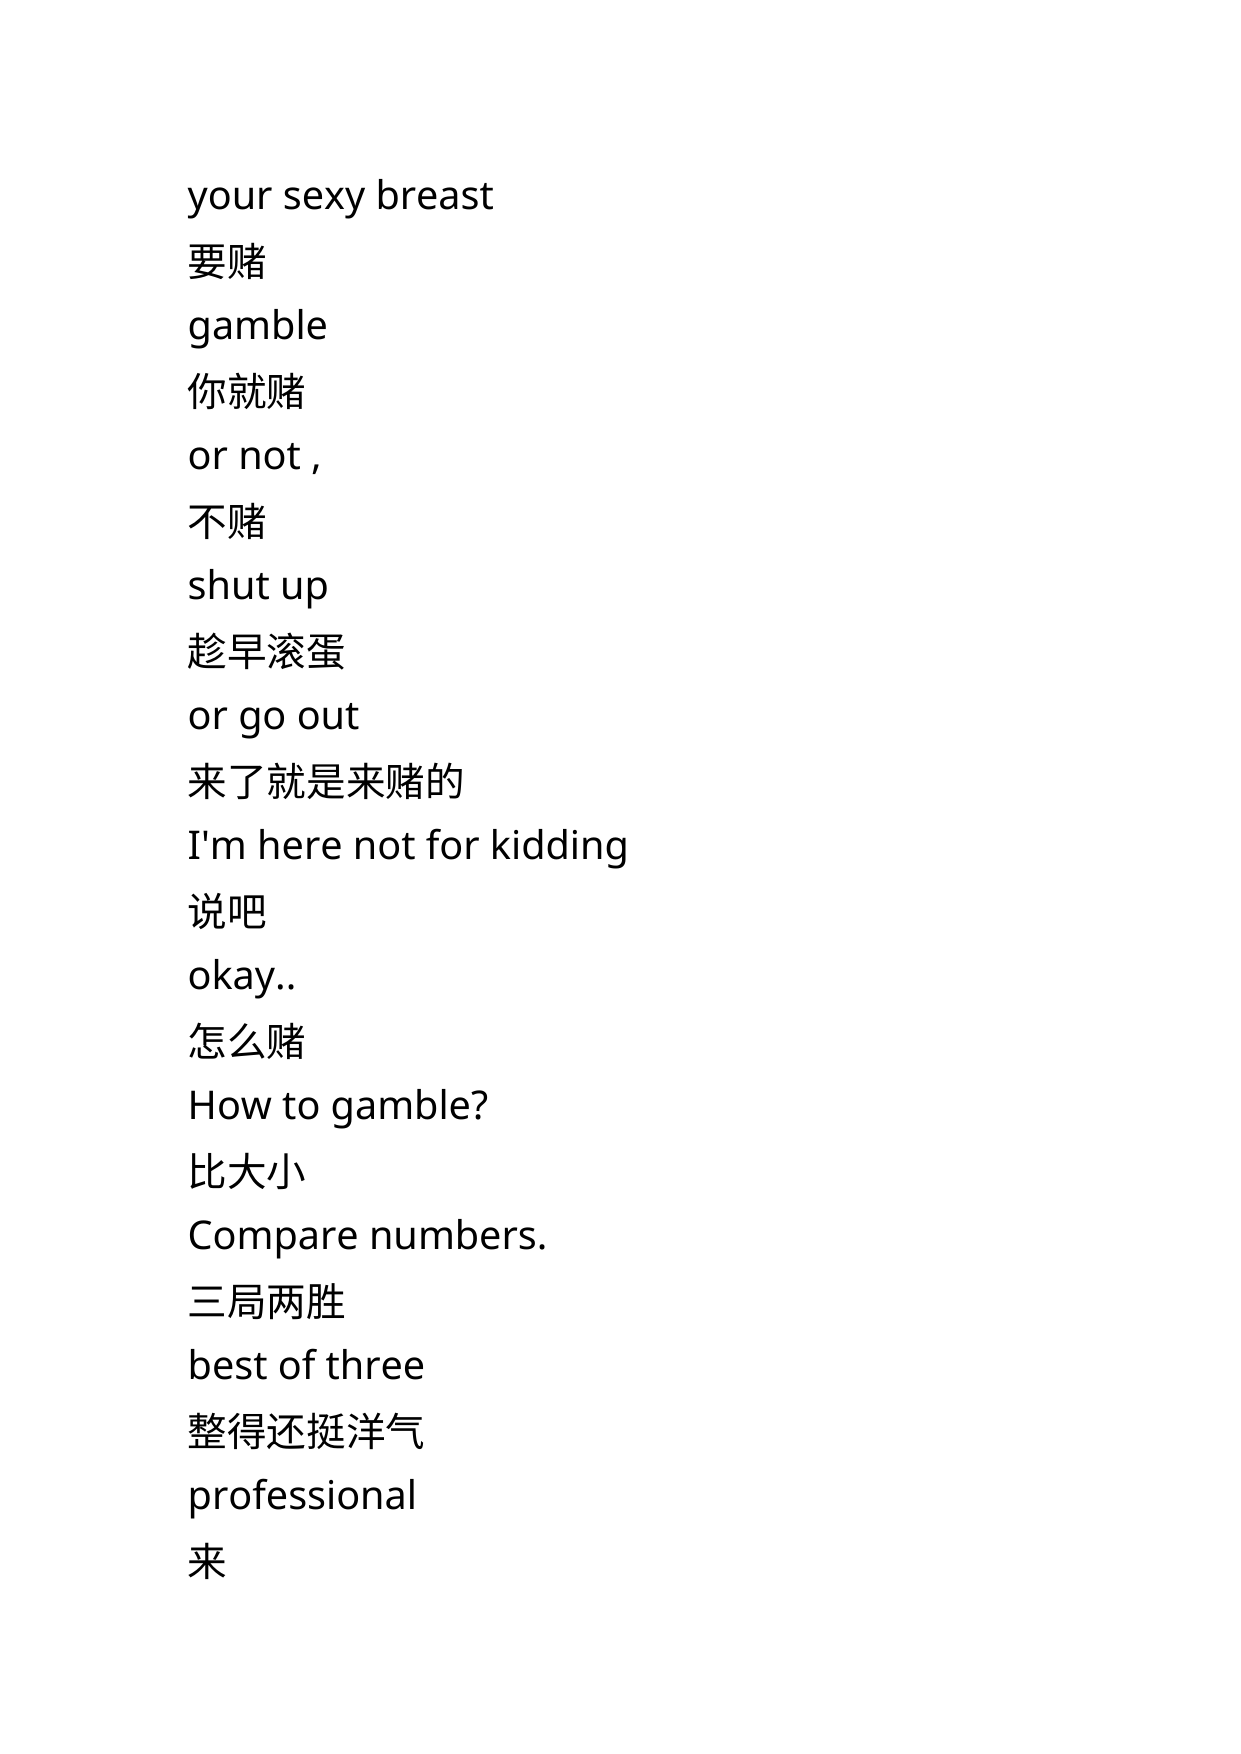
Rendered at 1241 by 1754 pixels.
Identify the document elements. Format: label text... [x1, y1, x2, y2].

text your sexy breast [187, 162, 1053, 227]
text 来 [187, 1527, 1053, 1592]
text 不赌 [187, 487, 1053, 552]
text or not , [187, 422, 1053, 487]
text 三局两胜 [187, 1267, 1053, 1332]
text or go out [187, 682, 1053, 747]
text professional [187, 1462, 1053, 1527]
text 比大小 [187, 1137, 1053, 1202]
text 说吧 [187, 877, 1053, 942]
text I'm here not for kidding [187, 812, 1053, 877]
text best of three [187, 1332, 1053, 1397]
text Compare numbers. [187, 1202, 1053, 1267]
text 来了就是来赌的 [187, 747, 1053, 812]
text 趁早滚蛋 [187, 617, 1053, 682]
text gamble [187, 292, 1053, 357]
text 你就赌 [187, 357, 1053, 422]
text 怎么赌 [187, 1007, 1053, 1072]
text How to gamble? [187, 1072, 1053, 1137]
text okay.. [187, 942, 1053, 1007]
text shut up [187, 552, 1053, 617]
text 整得还挺洋气 [187, 1397, 1053, 1462]
text 要赌 [187, 227, 1053, 292]
